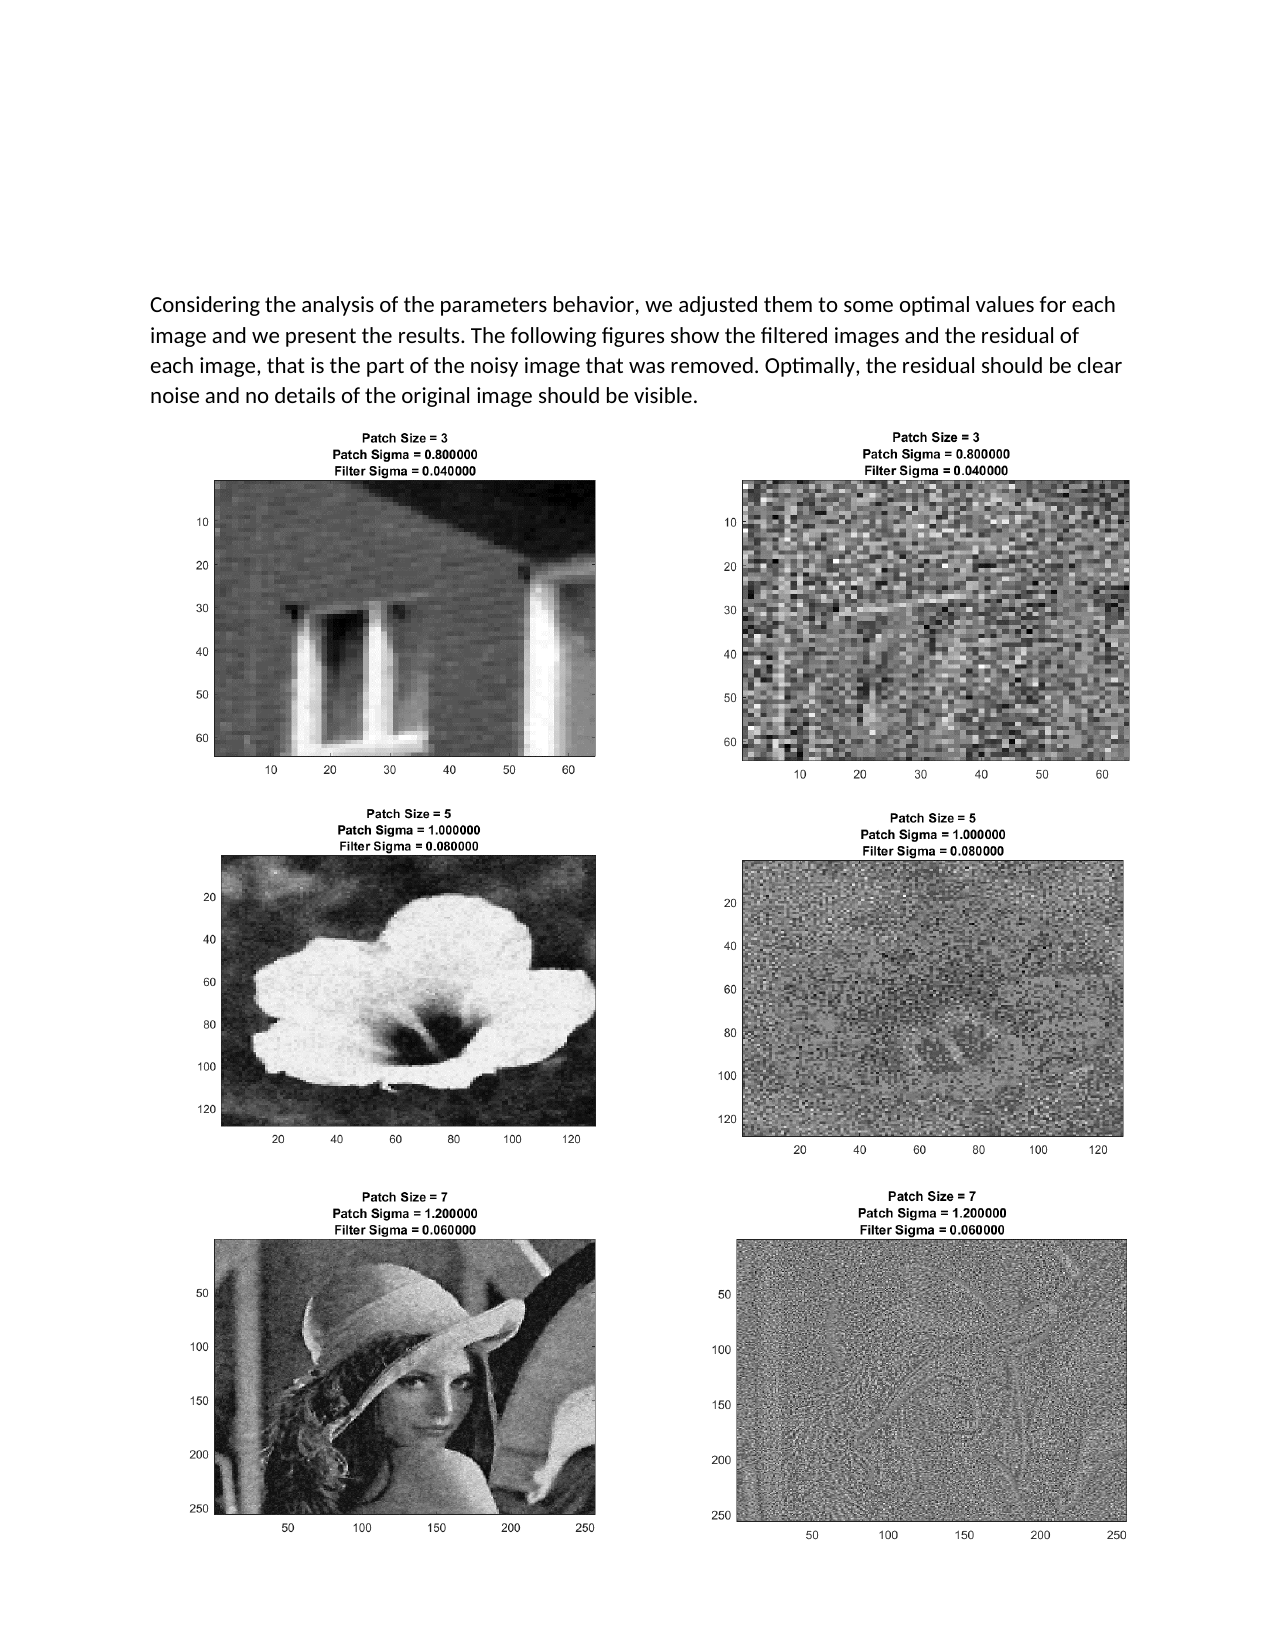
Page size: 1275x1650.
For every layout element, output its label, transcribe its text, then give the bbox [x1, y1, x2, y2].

picture [671, 1185, 1175, 1563]
picture [150, 1186, 642, 1555]
text Considering the analysis of the parameters behavior, we adjusted them to some optimal values for each image and we present the results. The following figures show the filtered images and the residual of each image, that is the part of the noisy image that was removed. Optimally, the residual should be clear noise and no details of the original image should be visible. [150, 291, 1125, 409]
picture [678, 807, 1170, 1177]
picture [150, 427, 642, 797]
picture [158, 803, 642, 1166]
picture [677, 426, 1177, 802]
